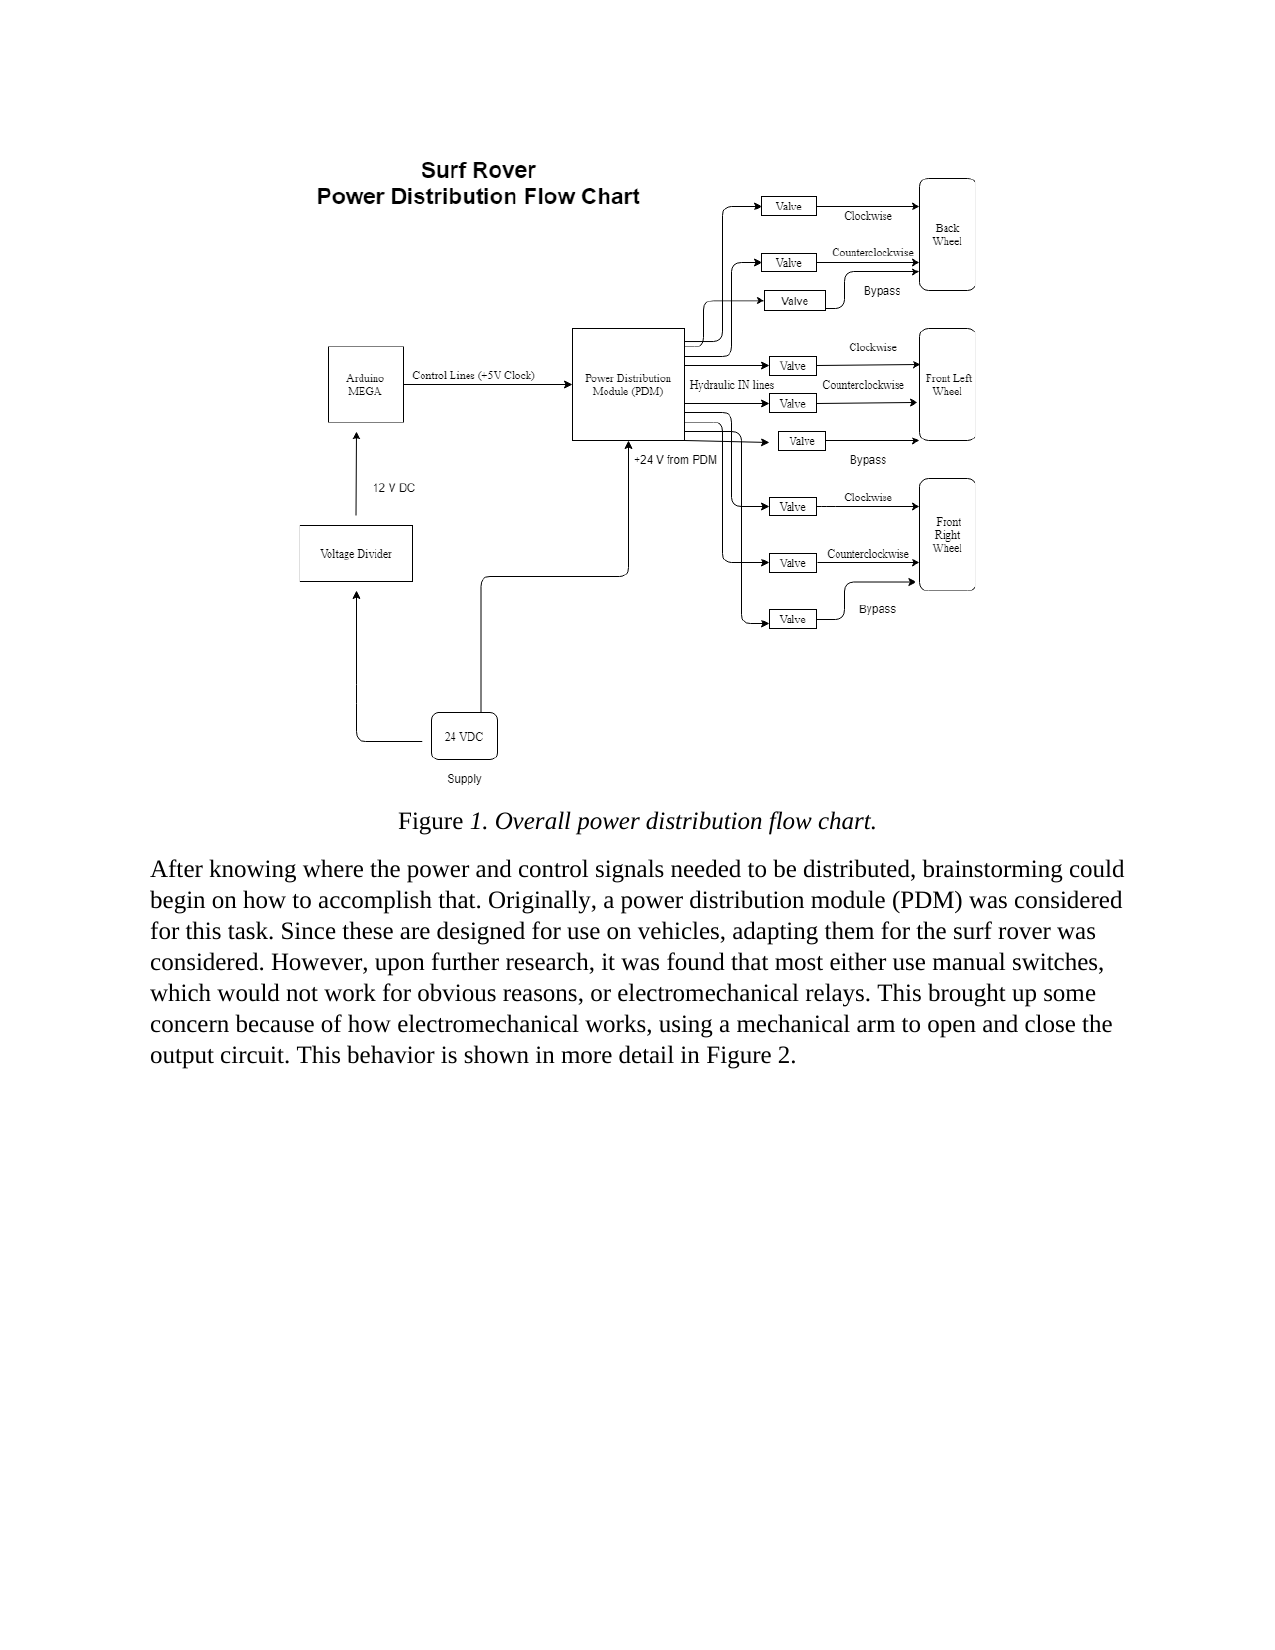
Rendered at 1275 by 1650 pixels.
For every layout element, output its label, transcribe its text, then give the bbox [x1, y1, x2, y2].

text Figure 1. Overall power distribution flow chart. [150, 806, 1125, 835]
picture [299, 150, 976, 788]
text After knowing where the power and control signals needed to be distributed, brainstorming could begin on how to accomplish that. Originally, a power distribution module (PDM) was considered for this task. Since these are designed for use on vehicles, adapting them for the surf rover was considered. However, upon further research, it was found that most either use manual switches, which would not work for obvious reasons, or electromechanical relays. This brought up some concern because of how electromechanical works, using a mechanical arm to open and close the output circuit. This behavior is shown in more detail in Figure 2. [150, 854, 1125, 1069]
